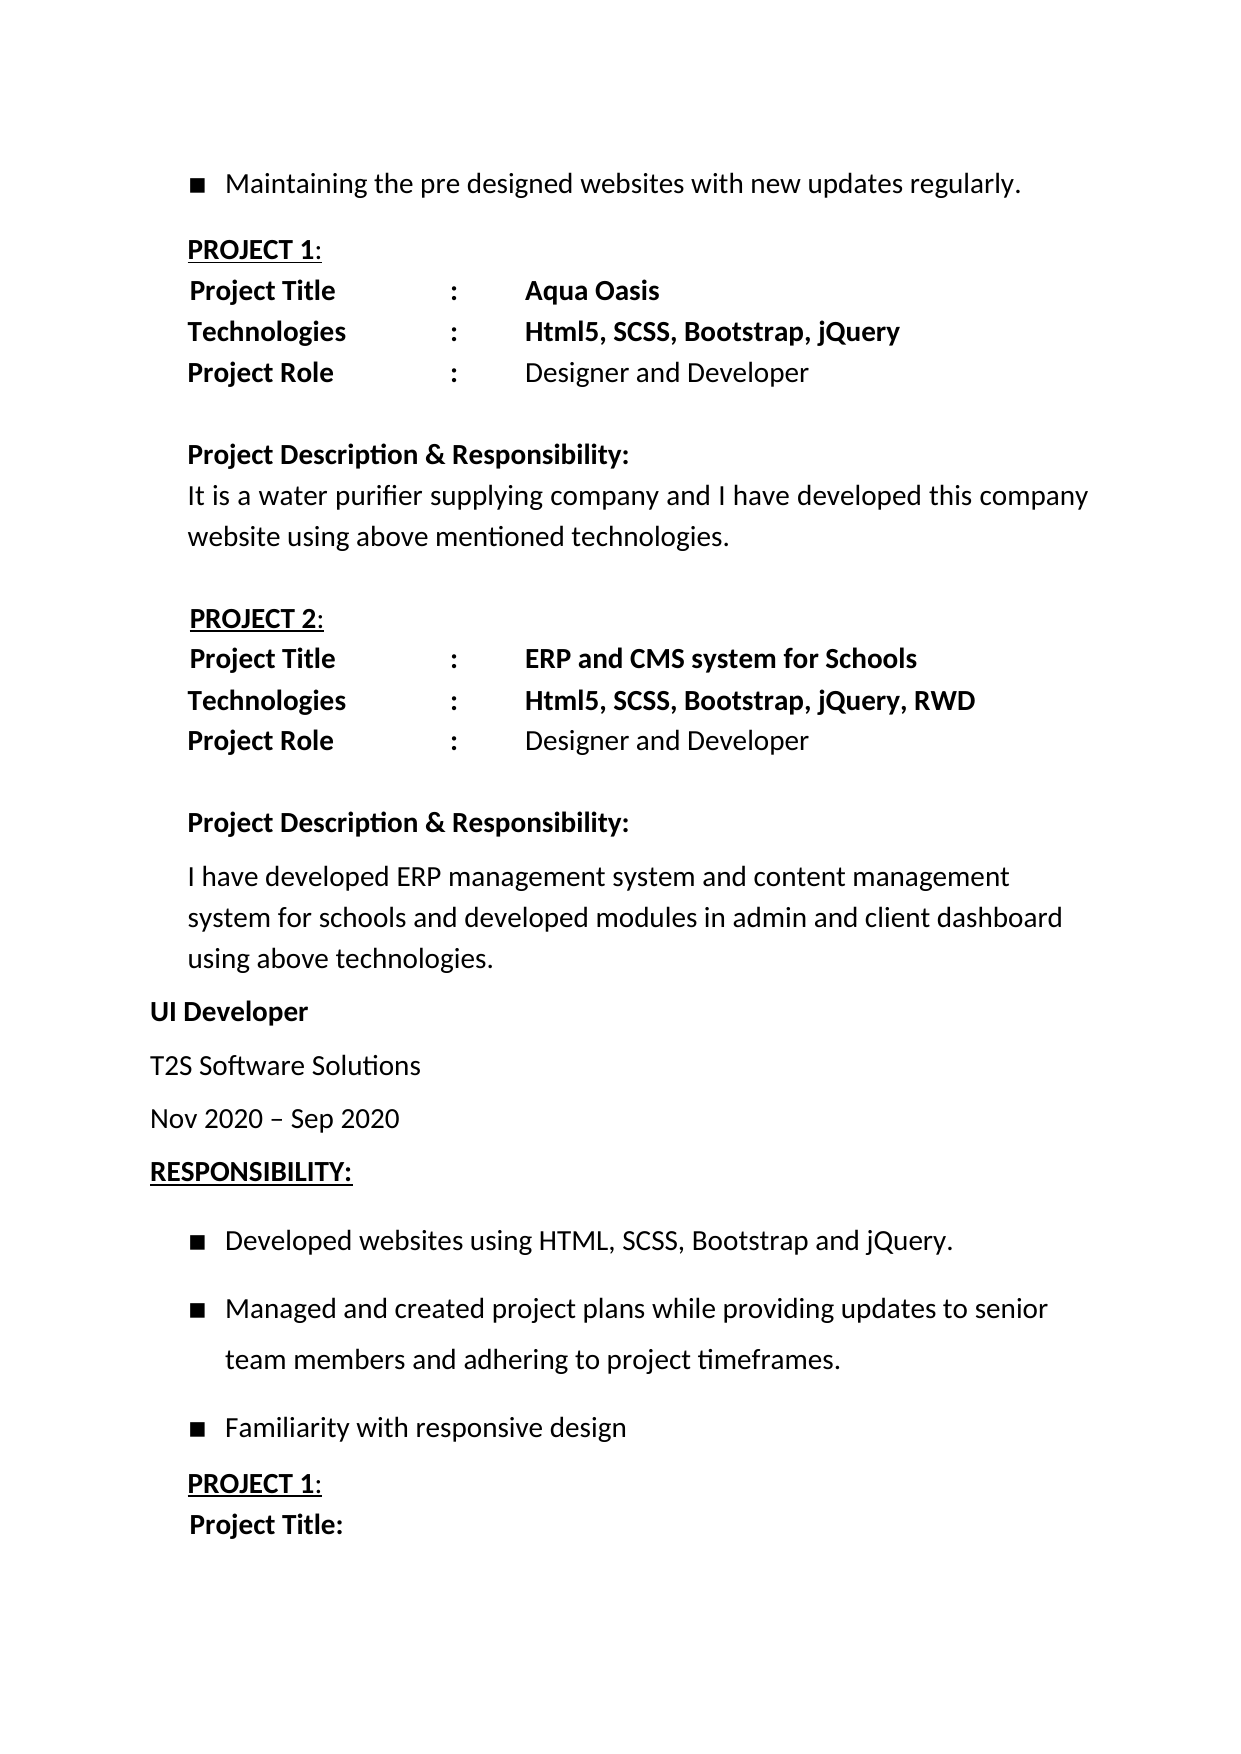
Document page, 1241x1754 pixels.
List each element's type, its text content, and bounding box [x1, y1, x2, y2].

text PROJECT 2: [150, 600, 1090, 635]
list Developed websites using HTML, SCSS, Bootstrap and jQuery. [187, 1207, 1090, 1267]
list Managed and created project plans while providing updates to senior team members and adhering to project timeframes. [187, 1276, 1090, 1376]
text Project Title : ERP and CMS system for Schools [150, 641, 1090, 676]
text Technologies : Html5, SCSS, Bootstrap, jQuery [187, 313, 1090, 349]
text Project Title: [150, 1506, 1090, 1541]
text Project Role : Designer and Developer [187, 722, 1090, 758]
text It is a water purifier supplying company and I have developed this company website using above mentioned technologies. [187, 477, 1090, 553]
text PROJECT 1: [187, 231, 1090, 267]
text Technologies : Html5, SCSS, Bootstrap, jQuery, RWD [187, 682, 1090, 717]
text Project Role : Designer and Developer [187, 354, 1090, 390]
text T2S Software Solutions [150, 1047, 1090, 1082]
text I have developed ERP management system and content management system for schools and developed modules in admin and client dashboard using above technologies. [187, 858, 1090, 975]
text Nov 2020 – Sep 2020 [150, 1100, 1090, 1136]
text Project Description & Responsibility: [187, 804, 1090, 840]
list Familiarity with responsive design [187, 1394, 1090, 1454]
text RESPONSIBILITY: [150, 1153, 1090, 1189]
text PROJECT 1: [187, 1465, 1090, 1501]
list Maintaining the pre designed websites with new updates regularly. [187, 150, 1090, 210]
text UI Developer [150, 993, 1090, 1029]
text Project Description & Responsibility: [187, 436, 1090, 472]
text Project Title : Aqua Oasis [150, 272, 1090, 308]
